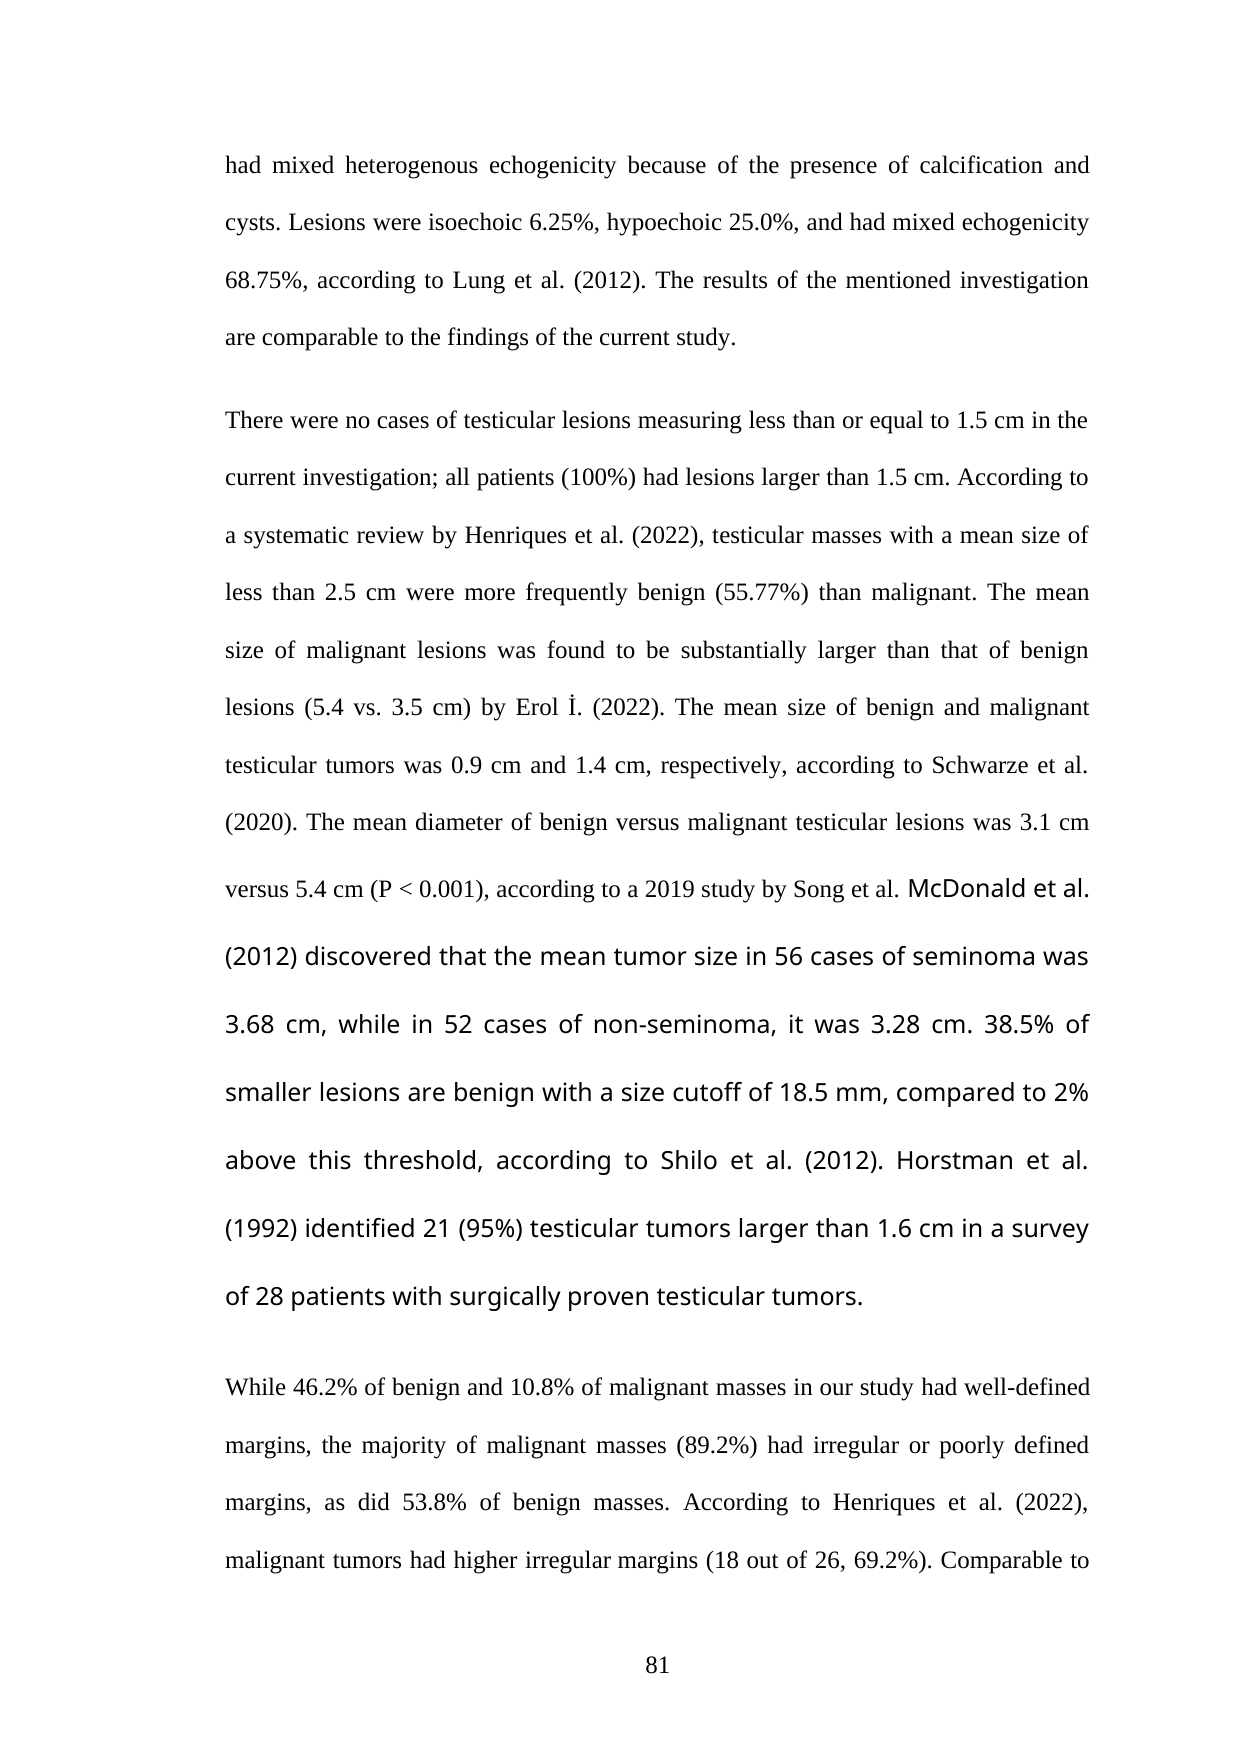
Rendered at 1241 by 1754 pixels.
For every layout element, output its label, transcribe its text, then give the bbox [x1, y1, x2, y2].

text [225, 1372, 1090, 1573]
text There were no cases of testicular lesions measuring less than or equal to 1.5 cm in the current investigation; all patients (100%) had lesions larger than 1.5 cm. According to a systematic review by Henriques et al. (2022), testicular masses with a mean size of less than 2.5 cm were more frequently benign (55.77%) than malignant. The mean size of malignant lesions was found to be substantially larger than that of benign lesions (5.4 vs. 3.5 cm) by Erol İ. (2022). The mean size of benign and malignant testicular tumors was 0.9 cm and 1.4 cm, respectively, according to Schwarze et al. (2020). The mean diameter of benign versus malignant testicular lesions was 3.1 cm versus 5.4 cm (P < 0.001), according to a 2019 study by Song et al. McDonald et al. (2012) discovered that the mean tumor size in 56 cases of seminoma was 3.68 cm, while in 52 cases of non-seminoma, it was 3.28 cm. 38.5% of smaller lesions are benign with a size cutoff of 18.5 mm, compared to 2% above this threshold, according to Shilo et al. (2012). Horstman et al. (1992) identified 21 (95%) testicular tumors larger than 1.6 cm in a survey of 28 patients with surgically proven testicular tumors. [225, 405, 1090, 1313]
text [225, 150, 1090, 351]
